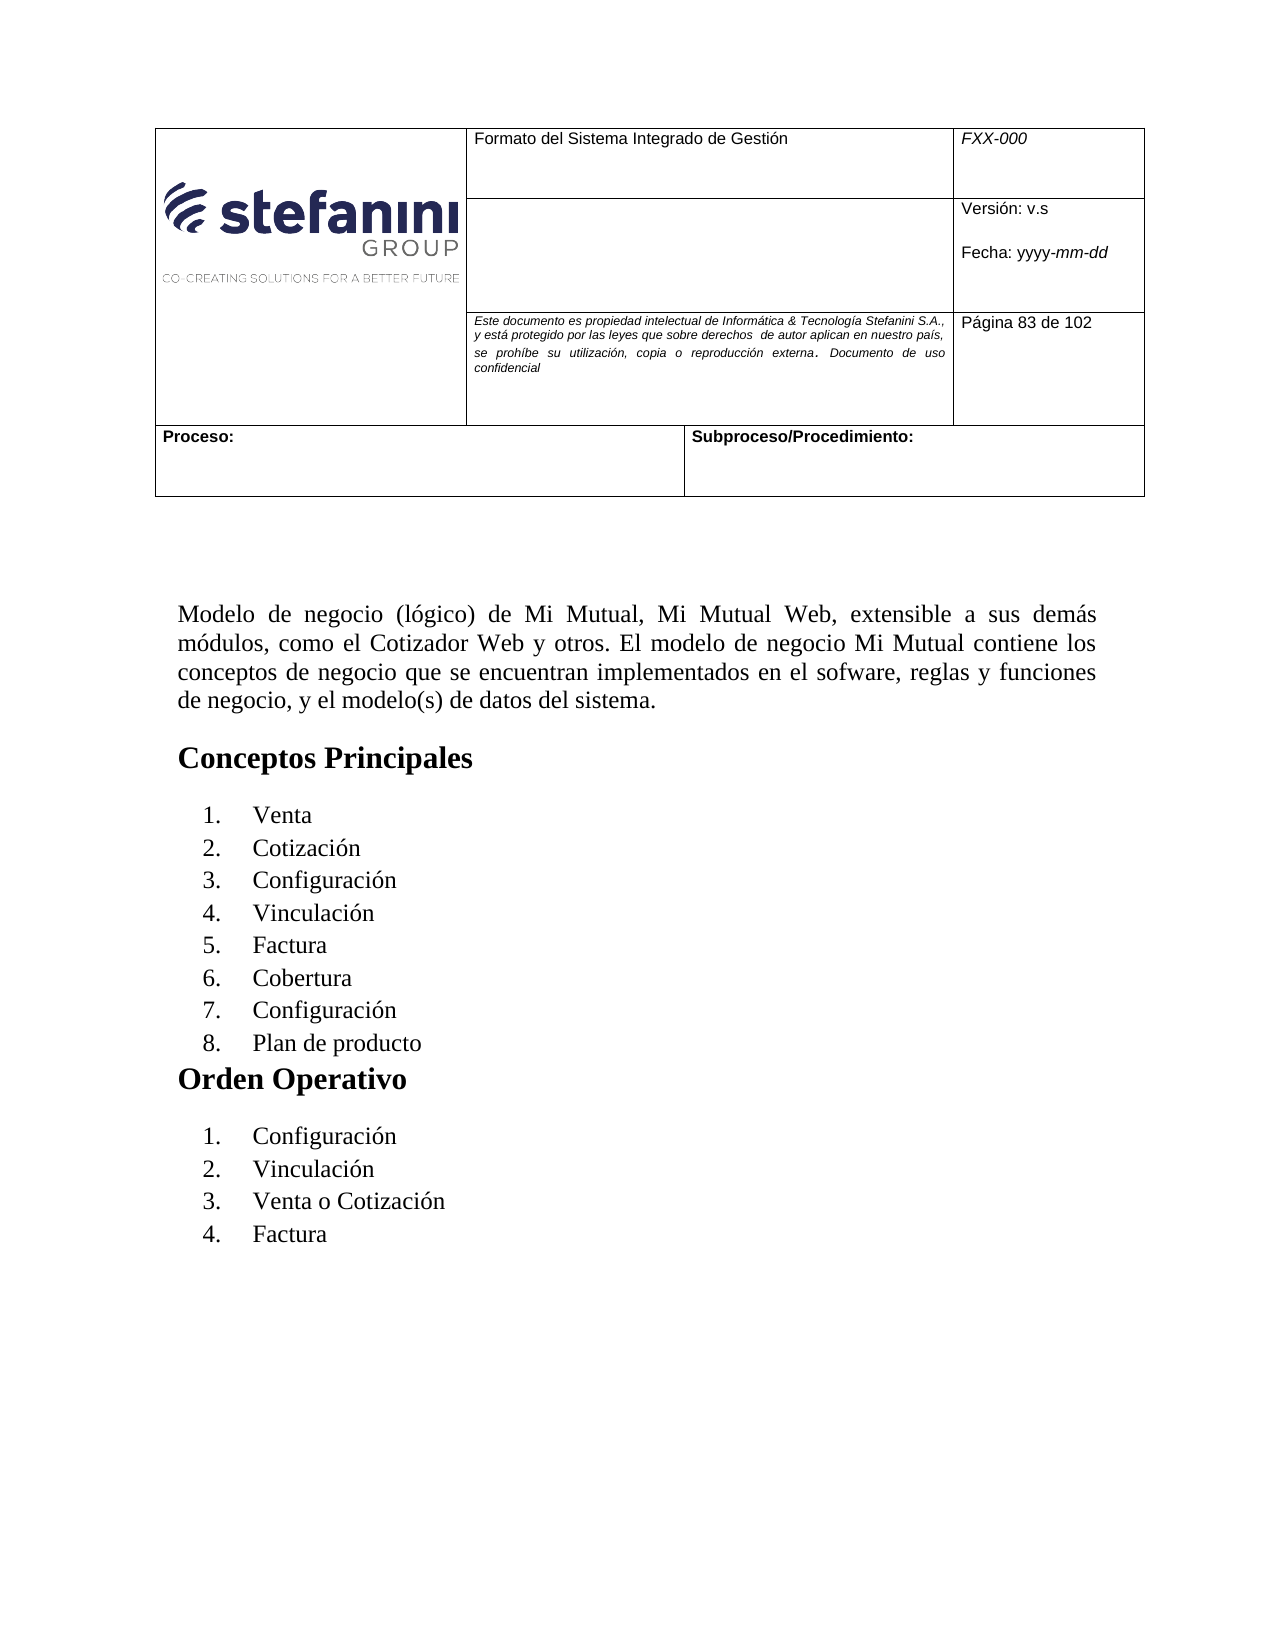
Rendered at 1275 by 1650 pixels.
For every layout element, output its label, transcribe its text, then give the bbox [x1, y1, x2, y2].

list Factura [202, 930, 1098, 959]
list Plan de producto [202, 1028, 1098, 1057]
list Venta [202, 800, 1098, 829]
subtitle Orden Operativo [177, 1060, 1098, 1096]
list Configuración [202, 995, 1098, 1024]
list Venta o Cotización [202, 1186, 1098, 1215]
list Vinculación [202, 898, 1098, 927]
list Configuración [202, 865, 1098, 894]
subtitle Conceptos Principales [177, 739, 1098, 775]
picture [162, 182, 460, 286]
list Cotización [202, 833, 1098, 862]
list Factura [202, 1219, 1098, 1247]
text Modelo de negocio (lógico) de Mi Mutual, Mi Mutual Web, extensible a sus demás módulos, como el Cotizador Web y otros. El modelo de negocio Mi Mutual contiene los conceptos de negocio que se encuentran implementados en el sofware, reglas y funciones de negocio, y el modelo(s) de datos del sistema. [177, 599, 1098, 714]
list Configuración [202, 1121, 1098, 1150]
list Vinculación [202, 1154, 1098, 1182]
list Cobertura [202, 963, 1098, 992]
